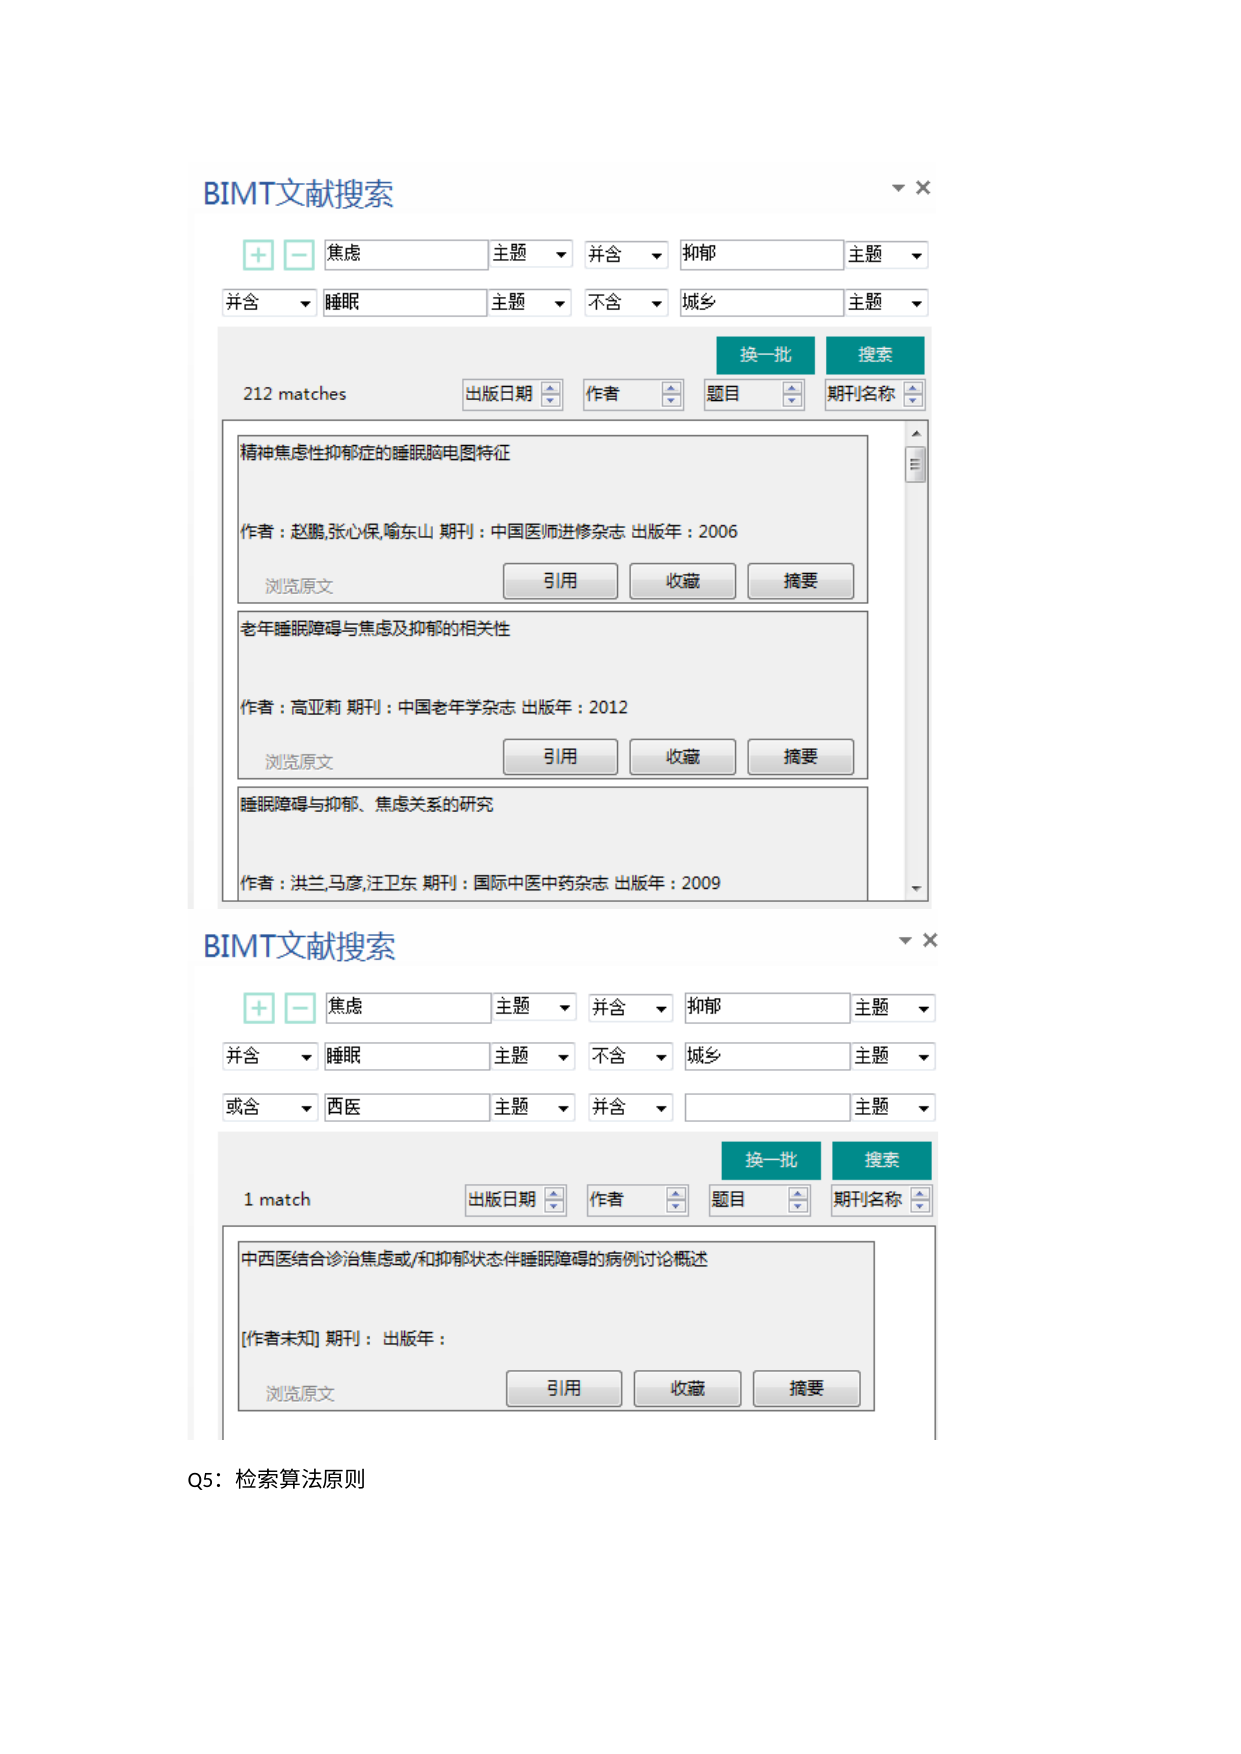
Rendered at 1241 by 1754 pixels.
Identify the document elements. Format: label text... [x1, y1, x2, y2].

picture [187, 162, 939, 1440]
text Q5：检索算法原则 [187, 1462, 1053, 1494]
